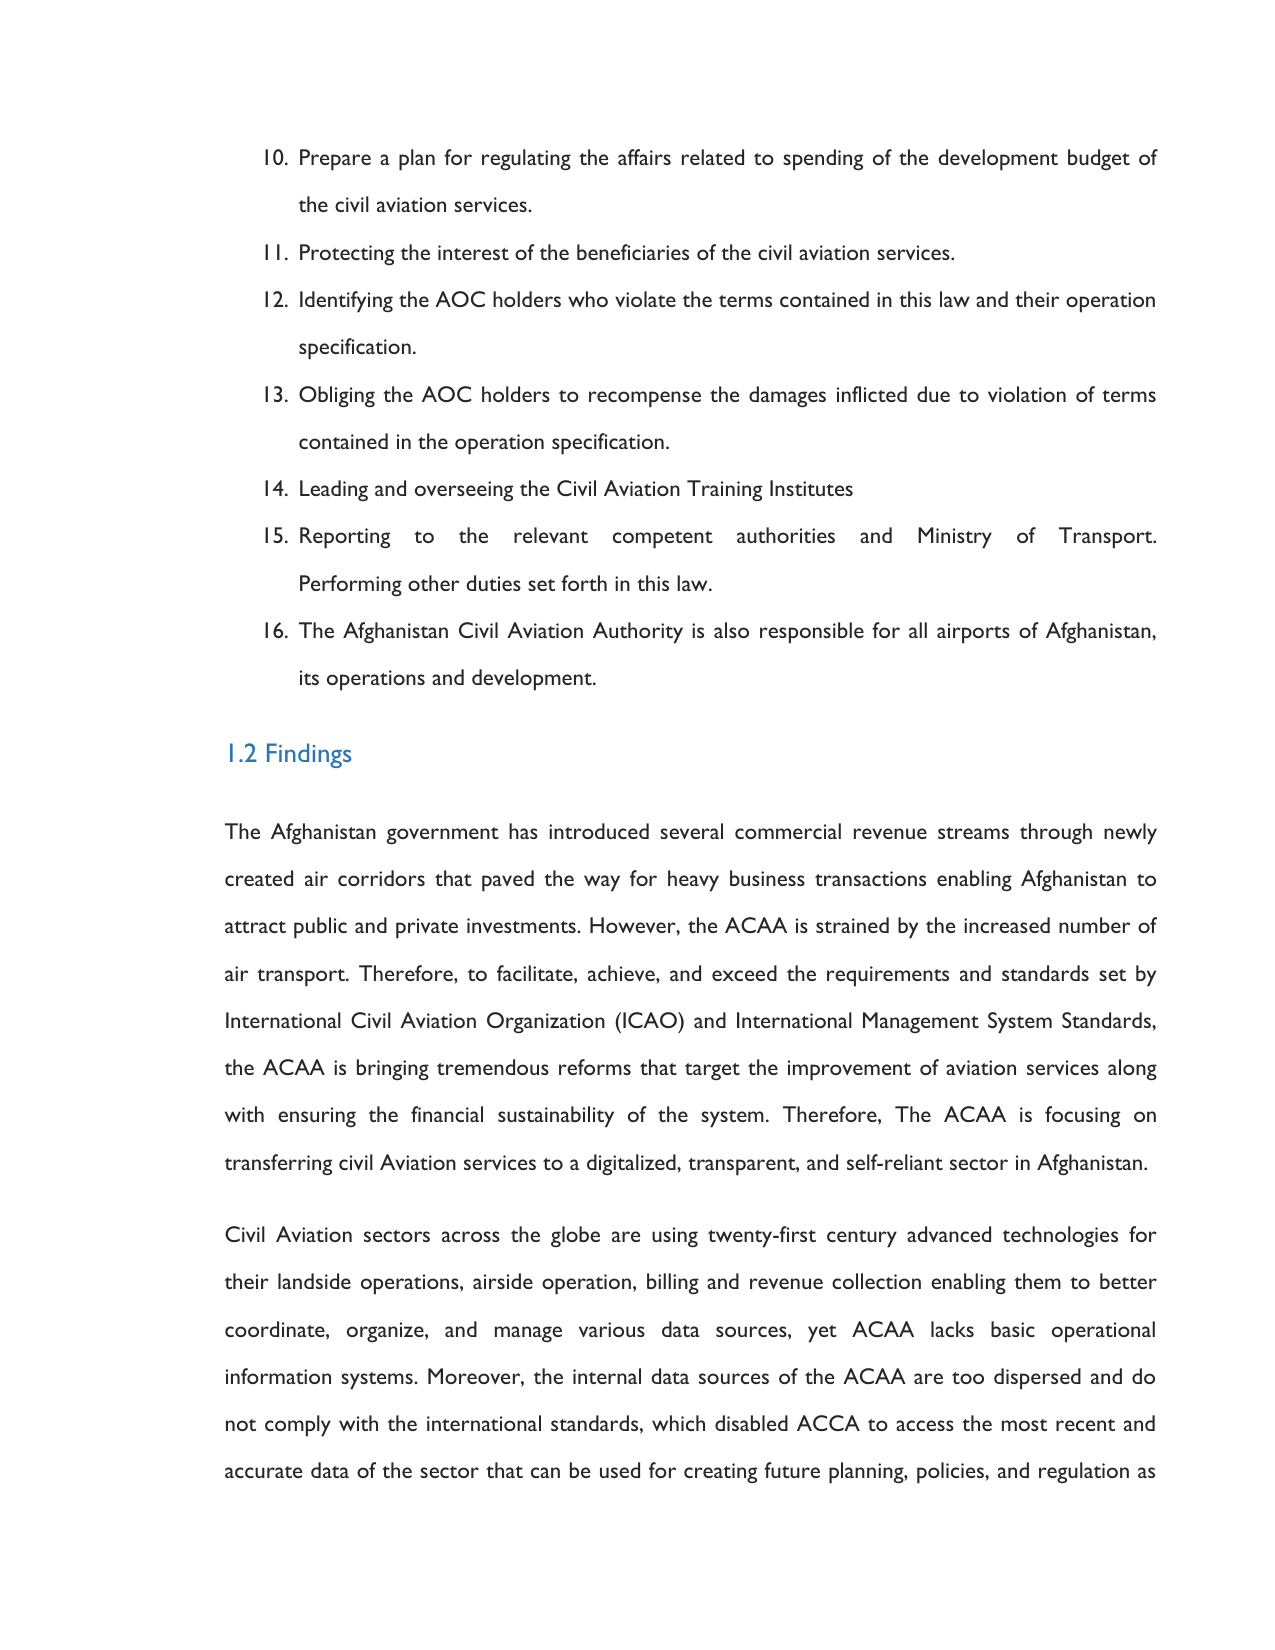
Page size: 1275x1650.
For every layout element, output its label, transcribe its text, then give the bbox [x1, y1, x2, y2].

list Obliging the AOC holders to recompense the damages inflicted due to violation of terms contained in the operation specification. [261, 378, 1158, 457]
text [224, 1218, 1158, 1486]
list Prepare a plan for regulating the affairs related to spending of the development budget of the civil aviation services. [261, 142, 1158, 221]
list The Afghanistan Civil Aviation Authority is also responsible for all airports of Afghanistan, its operations and development. [261, 614, 1158, 693]
list Leading and overseeing the Civil Aviation Training Institutes [261, 473, 1158, 504]
list Reporting to the relevant competent authorities and Ministry of Transport. Performing other duties set forth in this law. [261, 520, 1158, 599]
subtitle 1.2 Findings [224, 734, 1158, 771]
list Identifying the AOC holders who violate the terms contained in this law and their operation specification. [261, 283, 1158, 362]
list Protecting the interest of the beneficiaries of the civil aviation services. [261, 236, 1158, 268]
text The Afghanistan government has introduced several commercial revenue streams through newly created air corridors that paved the way for heavy business transactions enabling Afghanistan to attract public and private investments. However, the ACAA is strained by the increased number of air transport. Therefore, to facilitate, achieve, and exceed the requirements and standards set by International Civil Aviation Organization (ICAO) and International Management System Standards, the ACAA is bringing tremendous reforms that target the improvement of aviation services along with ensuring the financial sustainability of the system. Therefore, The ACAA is focusing on transferring civil Aviation services to a digitalized, transparent, and self-reliant sector in Afghanistan. [224, 815, 1158, 1178]
